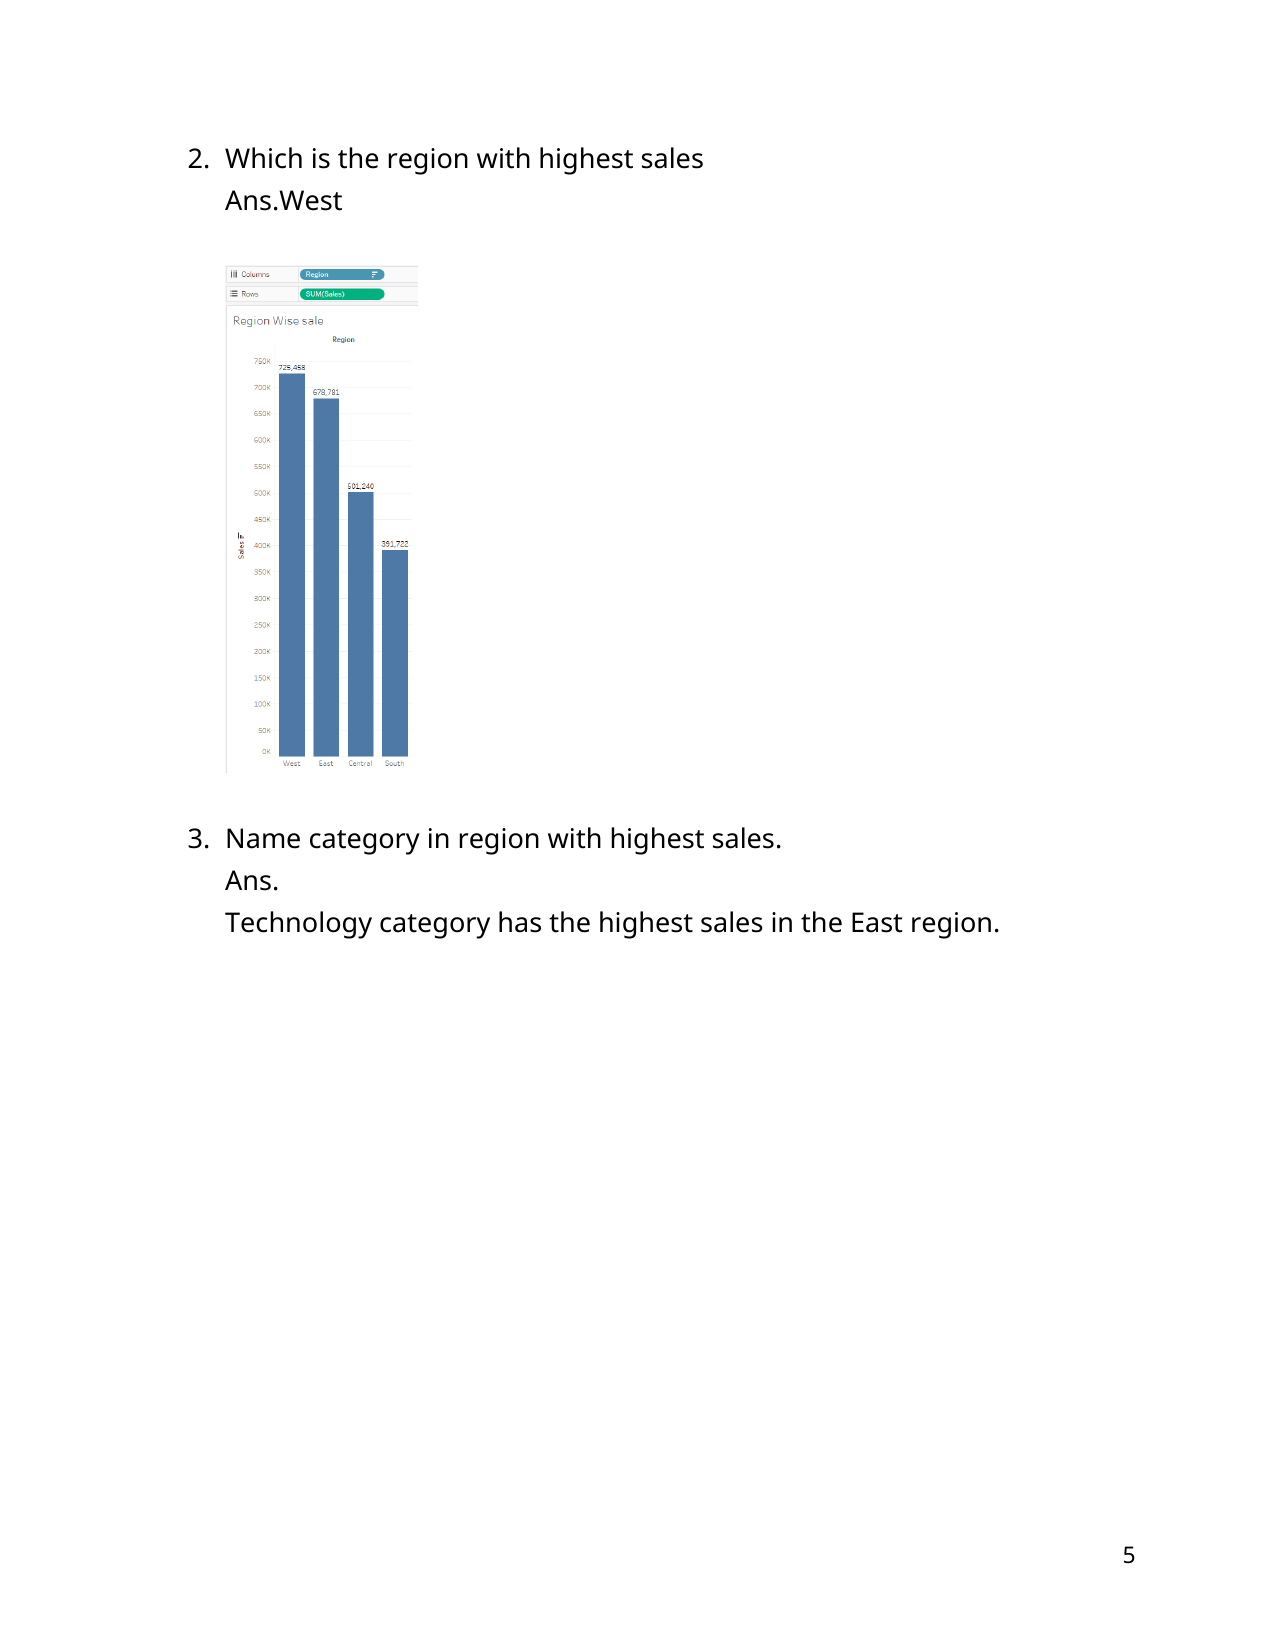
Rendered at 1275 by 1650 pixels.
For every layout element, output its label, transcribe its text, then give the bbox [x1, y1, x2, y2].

text Ans.West [225, 181, 1135, 218]
picture [225, 265, 418, 773]
list Name category in region with highest sales. [187, 820, 1135, 857]
text Technology category has the highest sales in the East region. [225, 904, 1135, 941]
list Which is the region with highest sales [187, 139, 1135, 176]
text Ans. [225, 862, 1135, 899]
